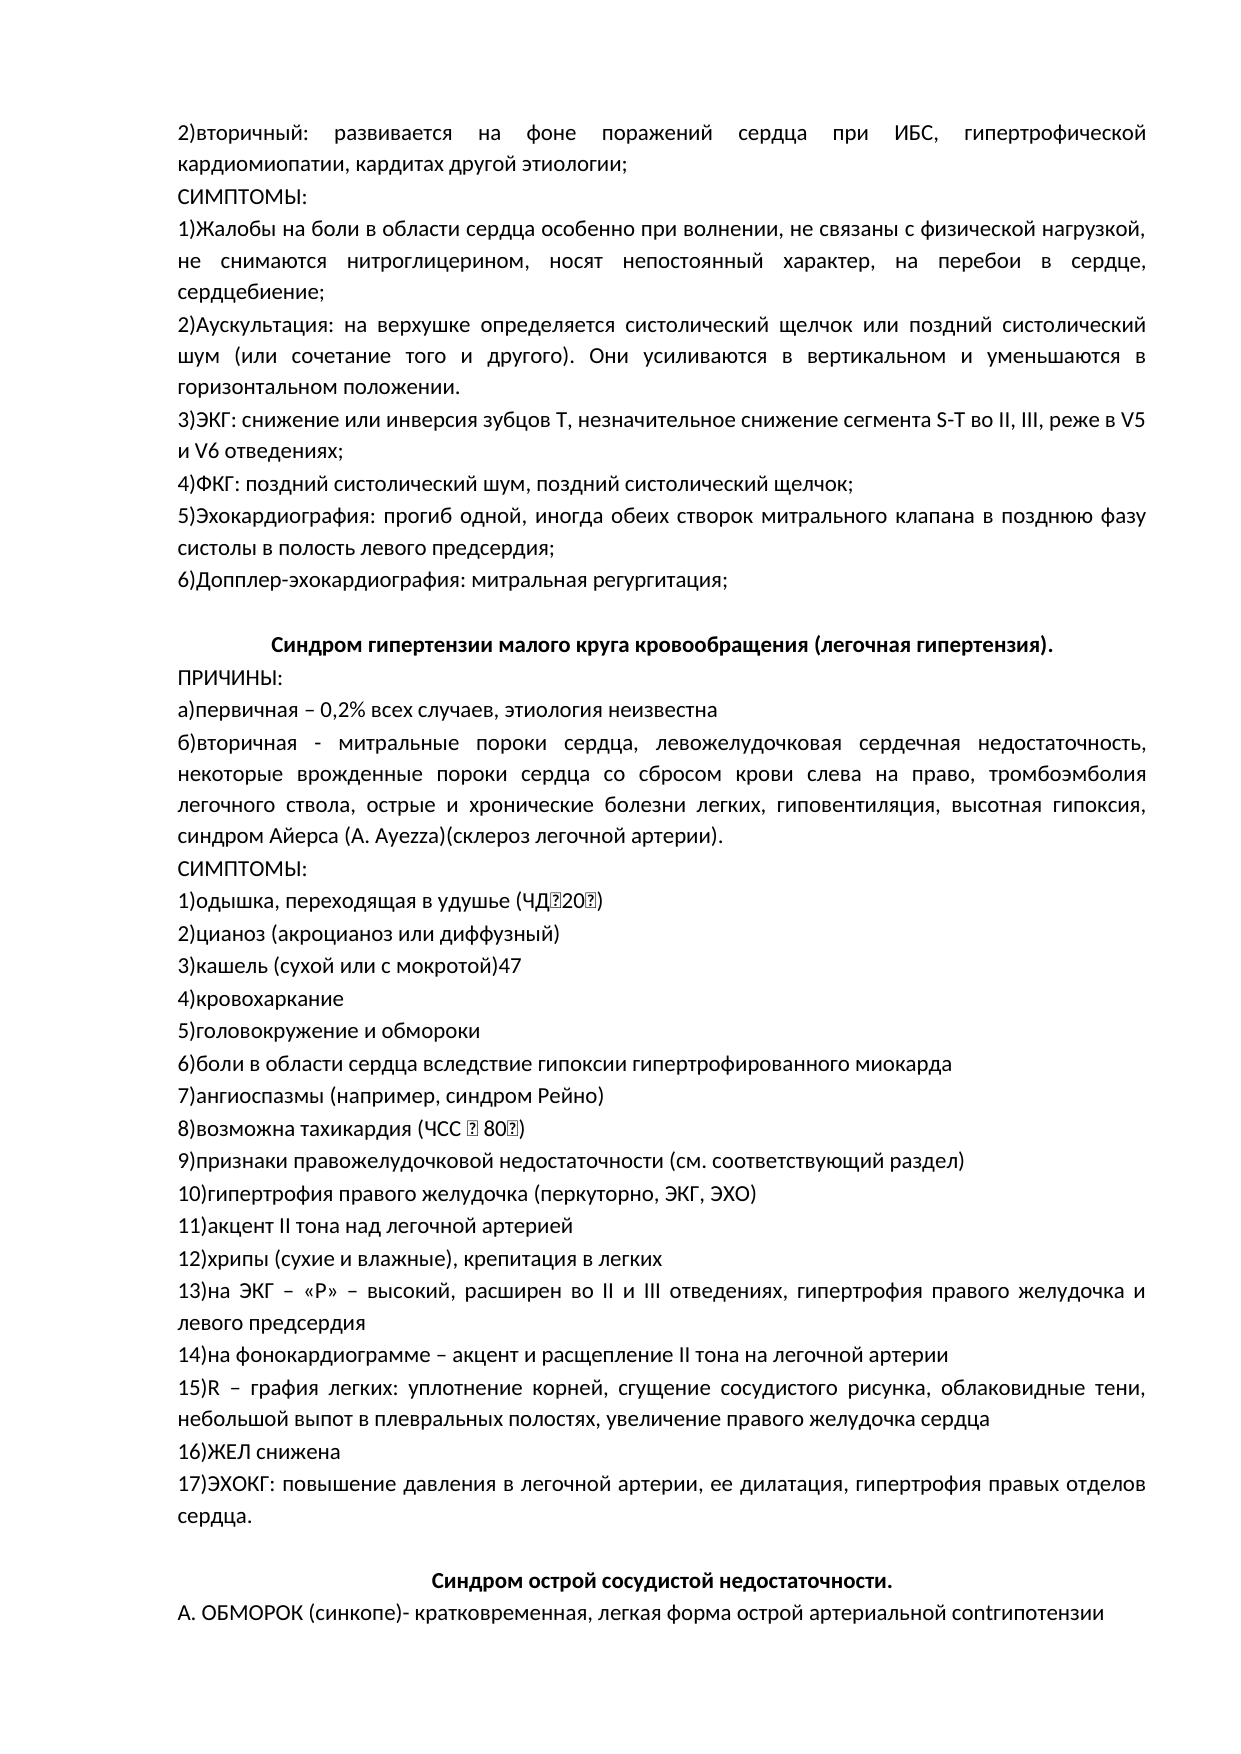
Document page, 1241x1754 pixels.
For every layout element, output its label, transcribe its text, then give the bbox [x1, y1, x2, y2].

text 15)R – графия легких: уплотнение корней, сгущение сосудистого рисунка, облаковидные тени, небольшой выпот в плевральных полостях, увеличение правого желудочка сердца [177, 1373, 1148, 1432]
text СИМПТОМЫ: [177, 182, 1148, 210]
text 3)ЭКГ: снижение или инверсия зубцов Т, незначительное снижение сегмента S-T во II, III, реже в V5 и V6 отведениях; [177, 405, 1148, 464]
text 9)признаки правожелудочковой недостаточности (см. соответствующий раздел) [177, 1147, 1148, 1175]
text Синдром острой сосудистой недостаточности. [177, 1566, 1148, 1594]
text 3)кашель (сухой или с мокротой)47 [177, 952, 1148, 980]
text ПРИЧИНЫ: [177, 663, 1148, 691]
text 6)Допплер-эхокардиография: митральная регургитация; [177, 565, 1148, 593]
text 5)головокружение и обмороки [177, 1017, 1148, 1045]
text 8)возможна тахикардия (ЧСС  80) [177, 1114, 1148, 1142]
text 12)хрипы (сухие и влажные), крепитация в легких [177, 1244, 1148, 1272]
text 10)гипертрофия правого желудочка (перкуторно, ЭКГ, ЭХО) [177, 1179, 1148, 1207]
text 5)Эхокардиография: прогиб одной, иногда обеих створок митрального клапана в позднюю фазу систолы в полость левого предсердия; [177, 501, 1148, 561]
text 2)Аускультация: на верхушке определяется систолический щелчок или поздний систолический шум (или сочетание того и другого). Они усиливаются в вертикальном и уменьшаются в горизонтальном положении. [177, 310, 1148, 400]
text 11)акцент II тона над легочной артерией [177, 1212, 1148, 1240]
text а)первичная – 0,2% всех случаев, этиология неизвестна [177, 695, 1148, 723]
text 2)вторичный: развивается на фоне поражений сердца при ИБС, гипертрофической кардиомиопатии, кардитах другой этиологии; [177, 118, 1148, 177]
text А. ОБМОРОК (синкопе)- кратковременная, легкая форма острой артериальной contгипотензии [177, 1598, 1148, 1626]
text 2)цианоз (акроцианоз или диффузный) [177, 919, 1148, 947]
text 13)на ЭКГ – «Р» – высокий, расширен во II и III отведениях, гипертрофия правого желудочка и левого предсердия [177, 1277, 1148, 1336]
text 14)на фонокардиограмме – акцент и расщепление II тона на легочной артерии [177, 1341, 1148, 1368]
text 7)ангиоспазмы (например, синдром Рейно) [177, 1082, 1148, 1110]
text СИМПТОМЫ: [177, 854, 1148, 882]
text Синдром гипертензии малого круга кровообращения (легочная гипертензия). [177, 630, 1148, 658]
text 17)ЭХОКГ: повышение давления в легочной артерии, ее дилатация, гипертрофия правых отделов сердца. [177, 1469, 1148, 1529]
text 4)кровохаркание [177, 984, 1148, 1012]
text 1)Жалобы на боли в области сердца особенно при волнении, не связаны с физической нагрузкой, не снимаются нитроглицерином, носят непостоянный характер, на перебои в сердце, сердцебиение; [177, 214, 1148, 305]
text 1)одышка, переходящая в удушье (ЧД20) [177, 887, 1148, 915]
text 6)боли в области сердца вследствие гипоксии гипертрофированного миокарда [177, 1049, 1148, 1077]
text 16)ЖЕЛ снижена [177, 1437, 1148, 1465]
text б)вторичная - митральные пороки сердца, левожелудочковая сердечная недостаточность, некоторые врожденные пороки сердца со сбросом крови слева на право, тромбоэмболия легочного ствола, острые и хронические болезни легких, гиповентиляция, высотная гипоксия, синдром Айерса (A. Ayezza)(склероз легочной артерии). [177, 728, 1148, 850]
text 4)ФКГ: поздний систолический шум, поздний систолический щелчок; [177, 469, 1148, 497]
